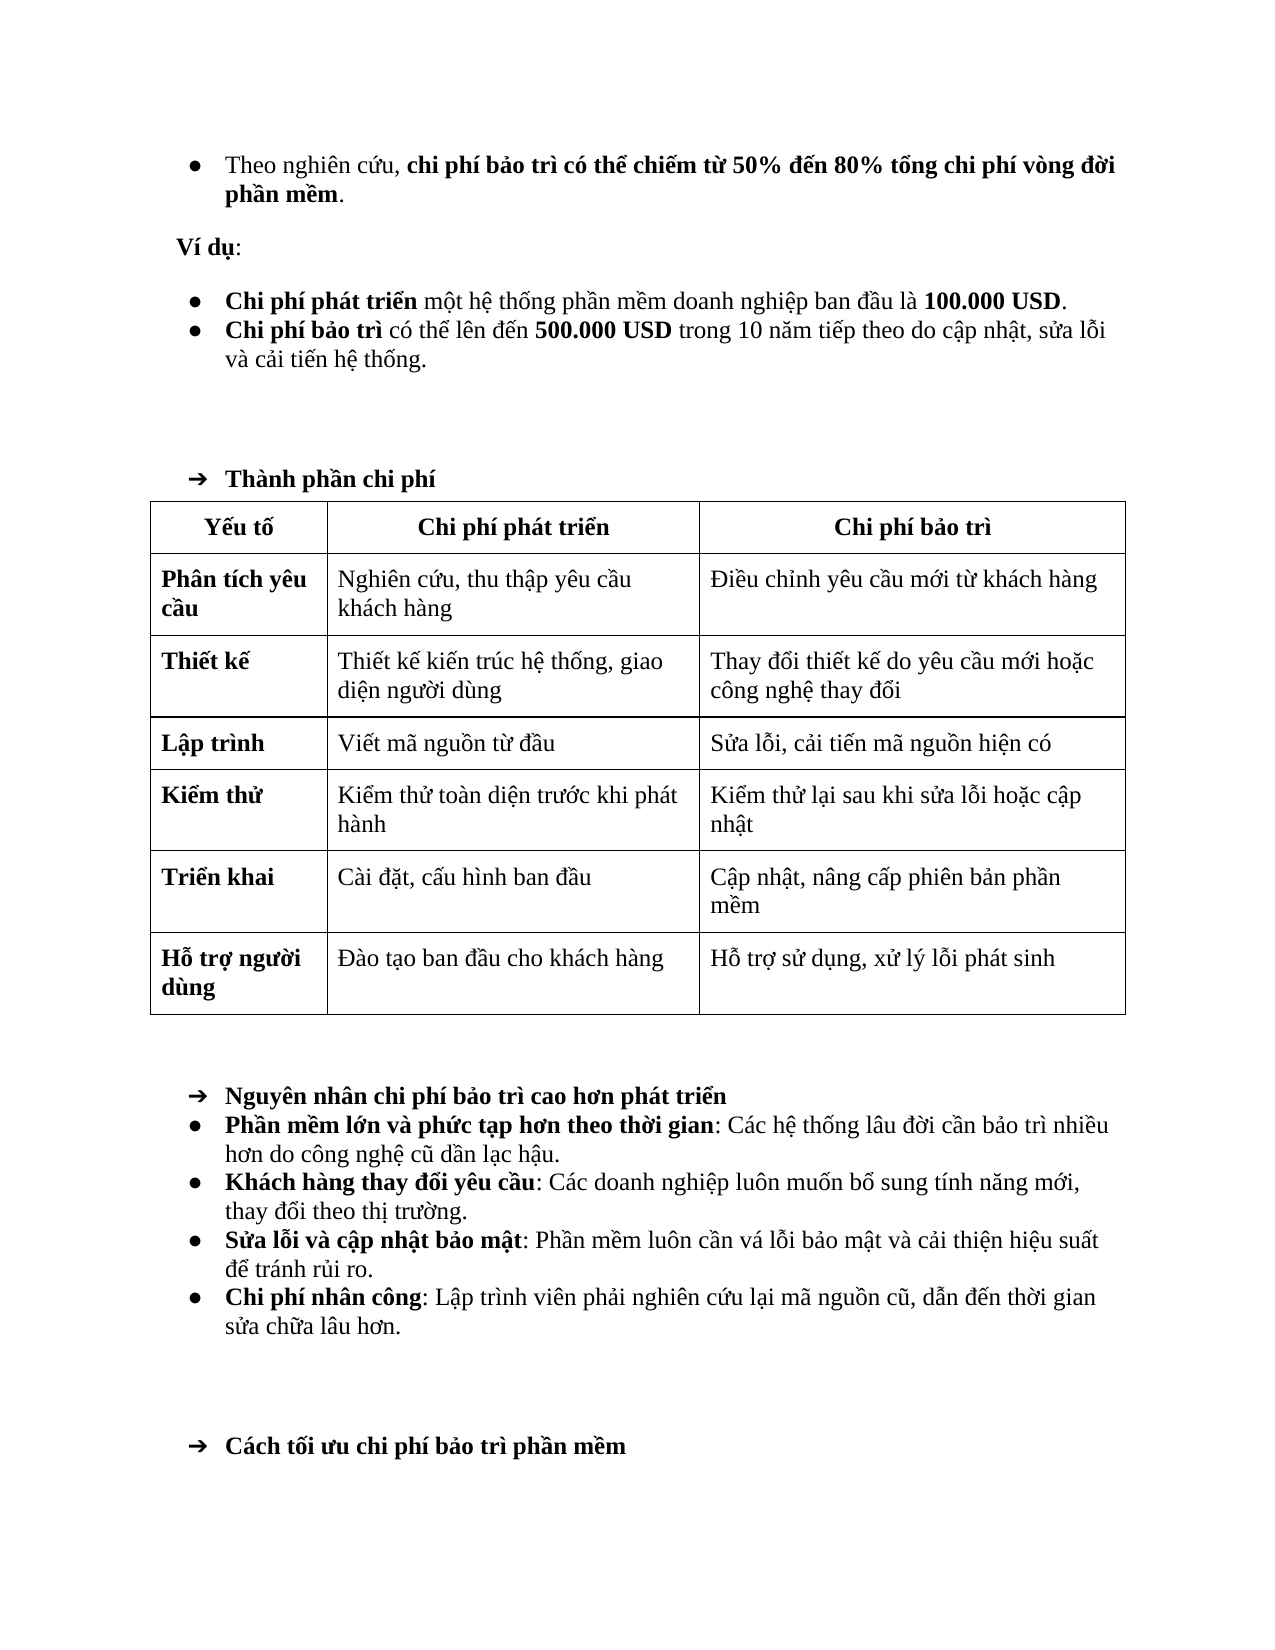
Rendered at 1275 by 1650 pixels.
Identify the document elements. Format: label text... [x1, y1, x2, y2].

table_cell Phân tích yêu cầu [151, 554, 327, 635]
table_cell Lập trình [151, 718, 327, 768]
list Cách tối ưu chi phí bảo trì phần mềm [187, 1431, 1125, 1460]
list Khách hàng thay đổi yêu cầu: Các doanh nghiệp luôn muốn bổ sung tính năng mới, thay đổi theo thị trường. [187, 1167, 1125, 1225]
table_cell Cập nhật, nâng cấp phiên bản phần mềm [700, 851, 1125, 932]
list Nguyên nhân chi phí bảo trì cao hơn phát triển [187, 1081, 1125, 1110]
table_cell Kiểm thử [151, 770, 327, 850]
list Sửa lỗi và cập nhật bảo mật: Phần mềm luôn cần vá lỗi bảo mật và cải thiện hiệu suất để tránh rủi ro. [187, 1225, 1125, 1282]
table_cell Cài đặt, cấu hình ban đầu [328, 851, 699, 932]
list Theo nghiên cứu, chi phí bảo trì có thể chiếm từ 50% đến 80% tổng chi phí vòng đời phần mềm. [187, 150, 1125, 207]
table_header Yếu tố [151, 502, 327, 553]
table_cell Kiểm thử lại sau khi sửa lỗi hoặc cập nhật [700, 770, 1125, 850]
list Chi phí bảo trì có thể lên đến 500.000 USD trong 10 năm tiếp theo do cập nhật, sửa lỗi và cải tiến hệ thống. [187, 315, 1125, 372]
table_cell Điều chỉnh yêu cầu mới từ khách hàng [700, 554, 1125, 635]
table_cell Thay đổi thiết kế do yêu cầu mới hoặc công nghệ thay đổi [700, 636, 1125, 716]
table_cell Viết mã nguồn từ đầu [328, 718, 699, 768]
table_cell Thiết kế kiến trúc hệ thống, giao diện người dùng [328, 636, 699, 716]
table_cell Hỗ trợ sử dụng, xử lý lỗi phát sinh [700, 933, 1125, 1014]
table_cell Đào tạo ban đầu cho khách hàng [328, 933, 699, 1014]
table_cell Sửa lỗi, cải tiến mã nguồn hiện có [700, 718, 1125, 768]
table_cell Triển khai [151, 851, 327, 932]
table_cell Kiểm thử toàn diện trước khi phát hành [328, 770, 699, 850]
table_header Chi phí phát triển [328, 502, 699, 553]
list Phần mềm lớn và phức tạp hơn theo thời gian: Các hệ thống lâu đời cần bảo trì nhiều hơn do công nghệ cũ dần lạc hậu. [187, 1110, 1125, 1167]
text 📌 Ví dụ: [150, 232, 1125, 261]
table_cell Hỗ trợ người dùng [151, 933, 327, 1014]
table_cell Nghiên cứu, thu thập yêu cầu khách hàng [328, 554, 699, 635]
list Thành phần chi phí [187, 464, 1125, 492]
table_header Chi phí bảo trì [700, 502, 1125, 553]
list Chi phí nhân công: Lập trình viên phải nghiên cứu lại mã nguồn cũ, dẫn đến thời gian sửa chữa lâu hơn. [187, 1282, 1125, 1340]
table_cell Thiết kế [151, 636, 327, 716]
list Chi phí phát triển một hệ thống phần mềm doanh nghiệp ban đầu là 100.000 USD. [187, 286, 1125, 315]
